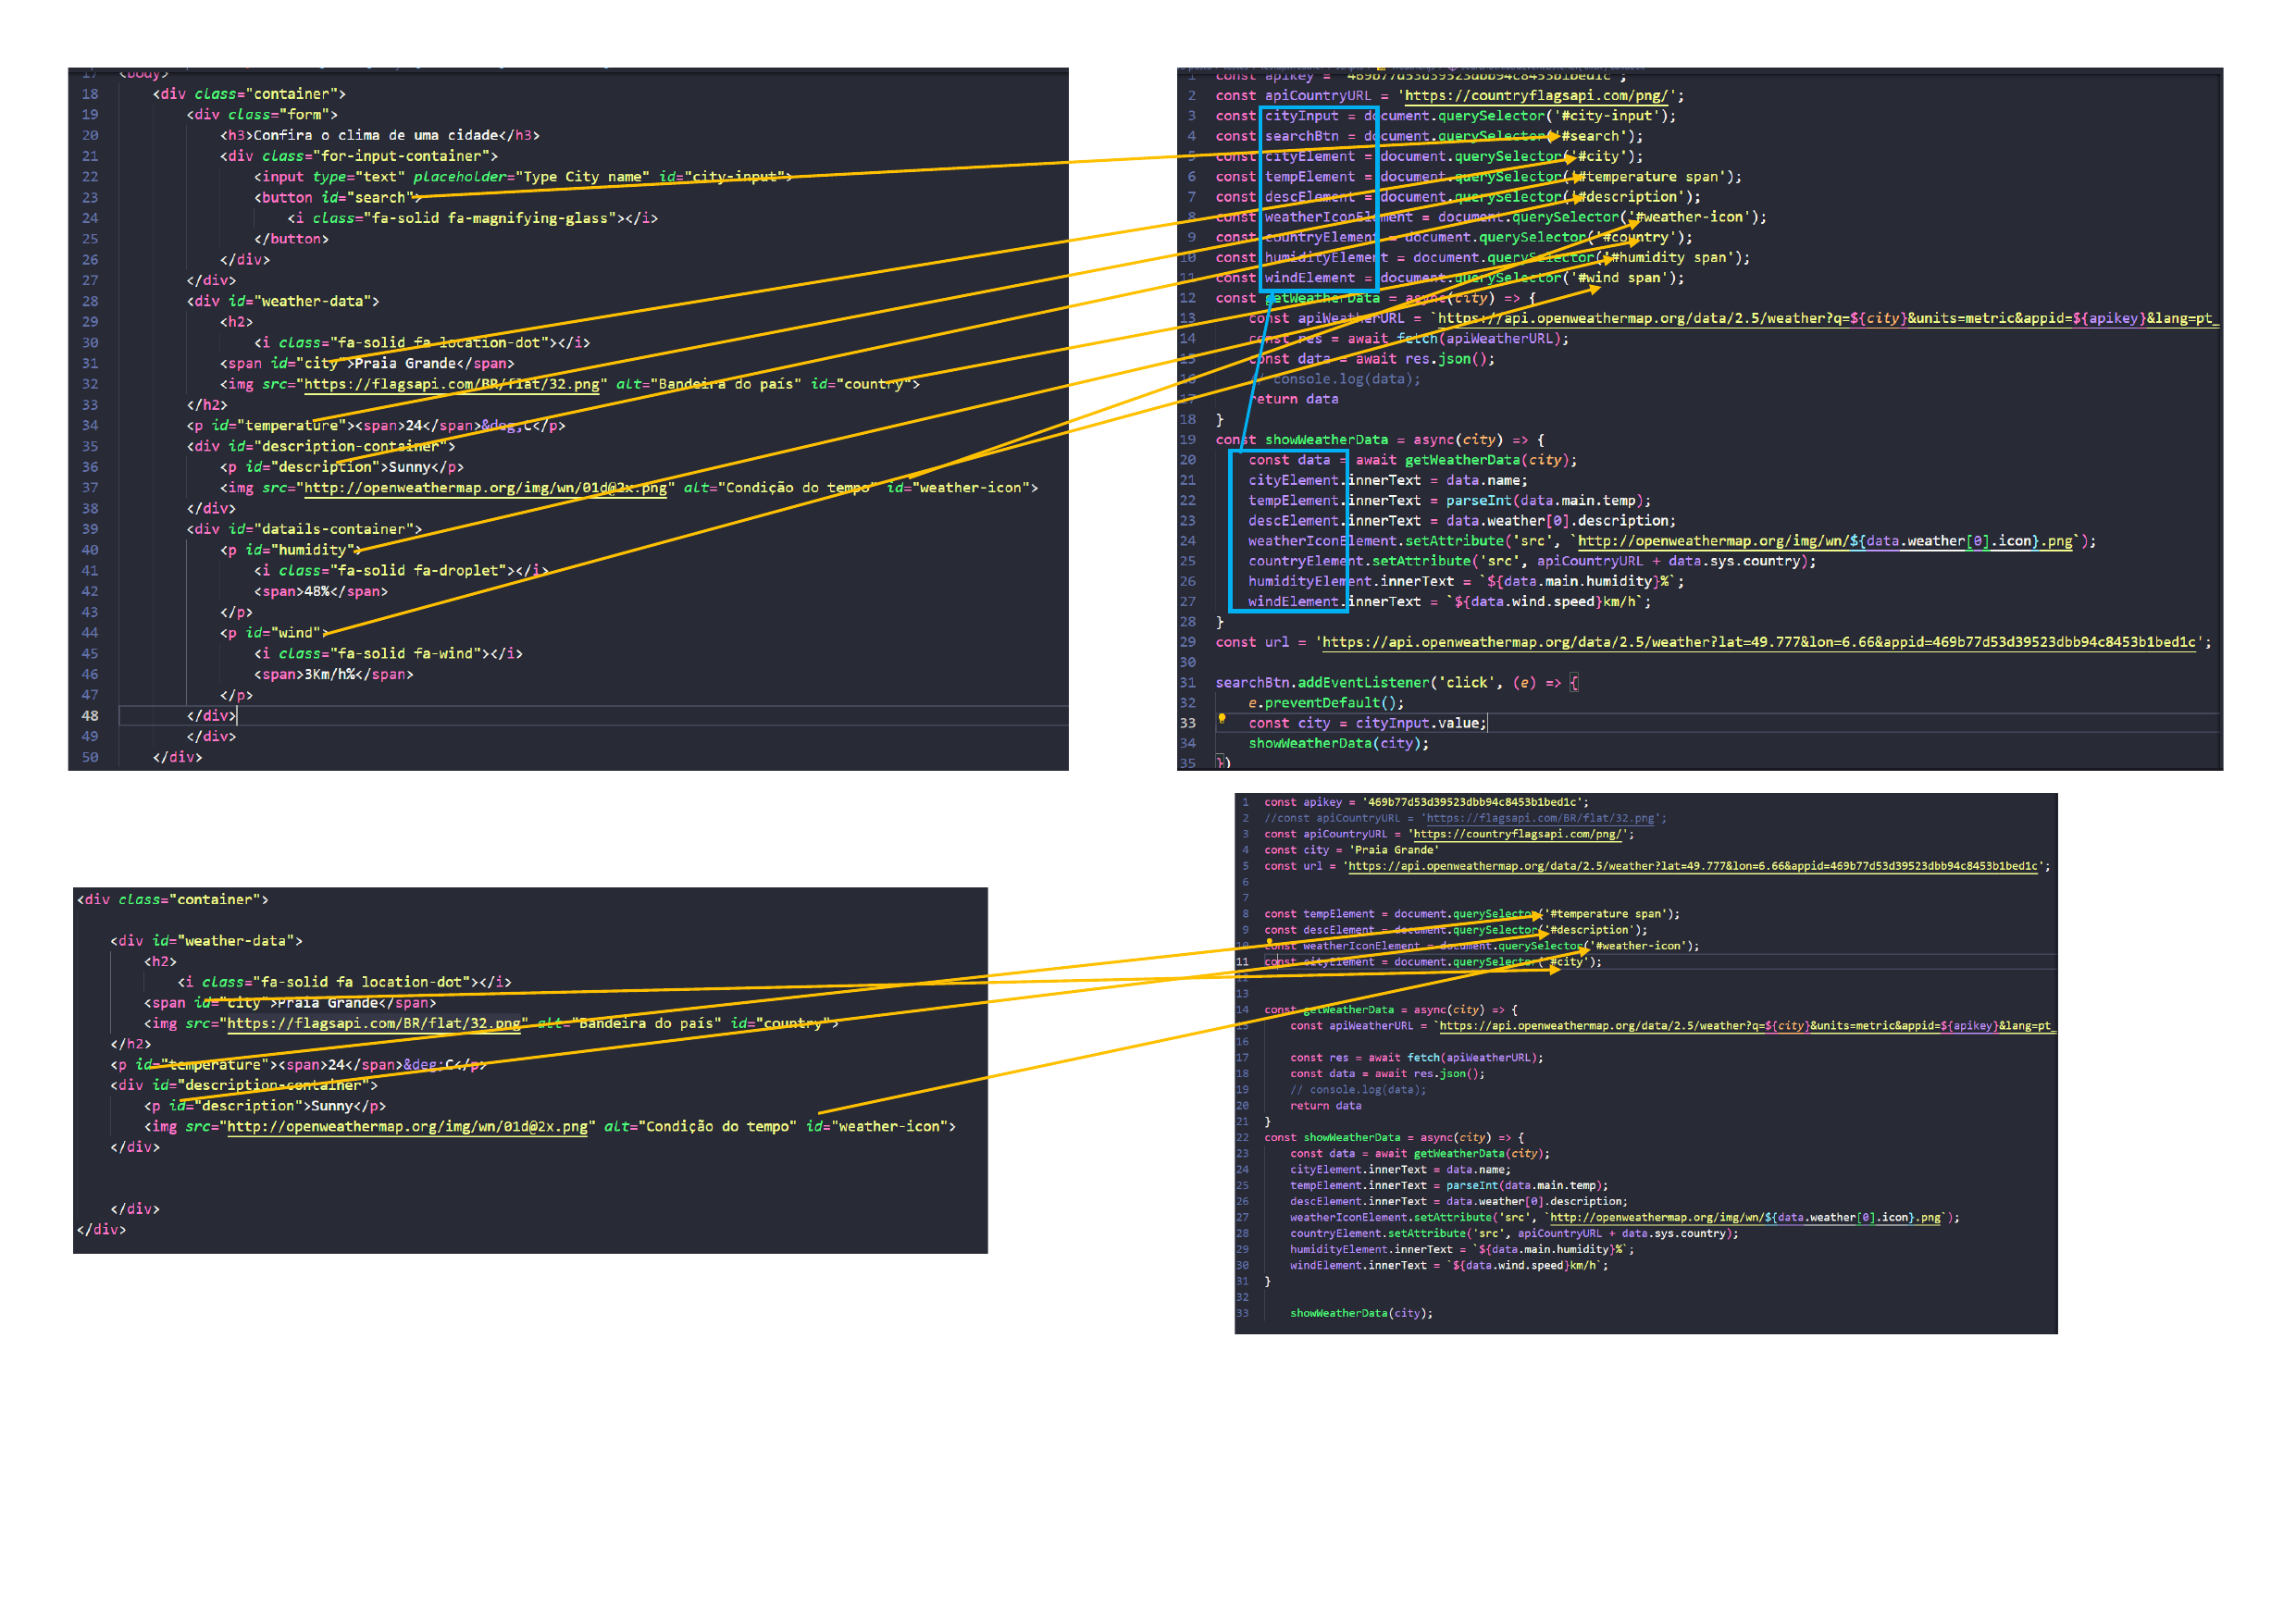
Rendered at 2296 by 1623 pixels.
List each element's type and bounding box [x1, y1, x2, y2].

picture [1263, 219, 1374, 264]
picture [1263, 325, 1338, 352]
picture [1177, 268, 1269, 326]
picture [1177, 212, 1258, 253]
picture [1177, 68, 2224, 771]
picture [1177, 155, 1258, 221]
picture [1177, 242, 1258, 281]
picture [1235, 973, 1467, 1023]
picture [1263, 110, 1374, 150]
picture [1263, 244, 1374, 288]
picture [1177, 313, 1266, 358]
picture [1234, 453, 1345, 608]
picture [1267, 270, 1494, 337]
picture [1263, 148, 1374, 207]
picture [1177, 342, 1260, 381]
picture [1235, 793, 2058, 1334]
picture [1177, 358, 1257, 400]
picture [1005, 424, 1069, 447]
picture [73, 887, 988, 1254]
picture [1263, 193, 1374, 236]
picture [1272, 294, 1342, 308]
picture [68, 68, 1069, 771]
